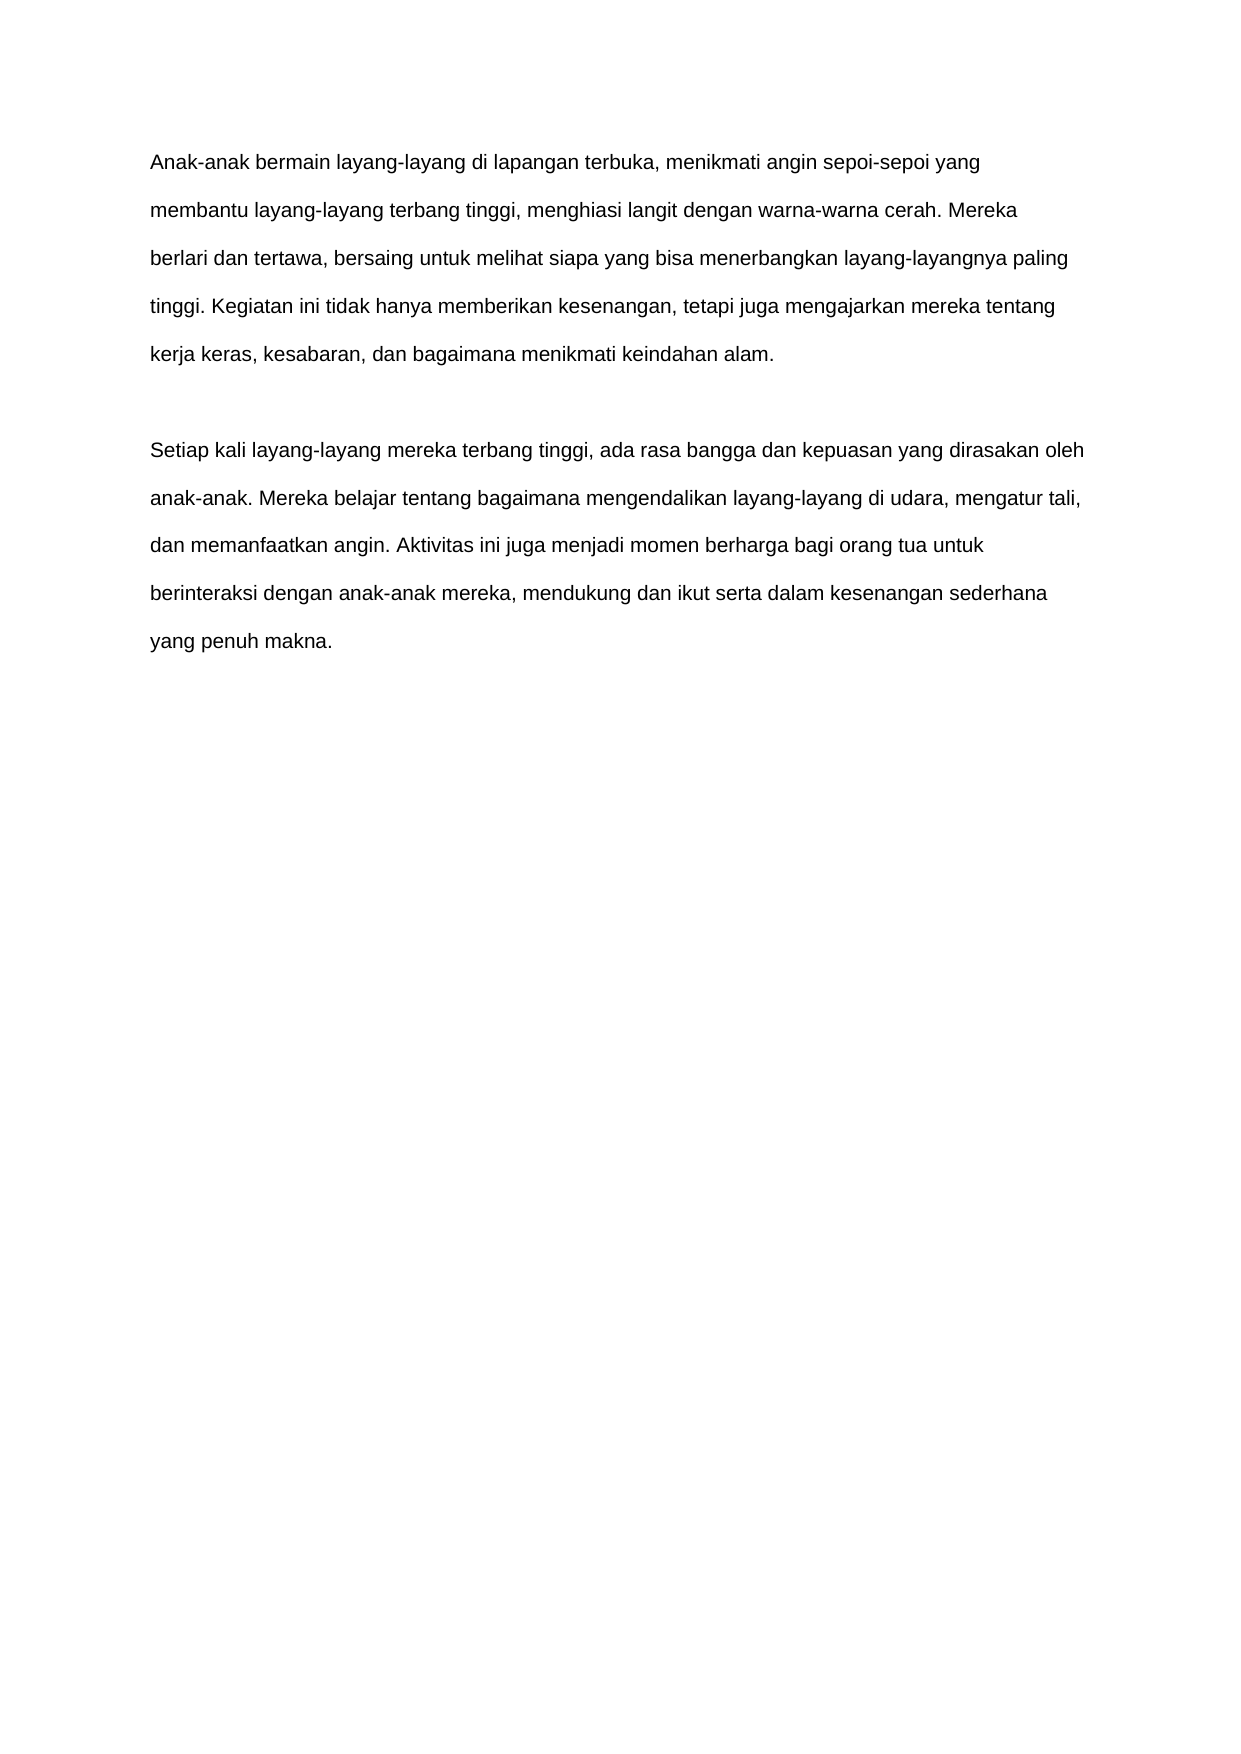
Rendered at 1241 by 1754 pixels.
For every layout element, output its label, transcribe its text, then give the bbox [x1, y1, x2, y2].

text tinggi. Kegiatan ini tidak hanya memberikan kesenangan, tetapi juga mengajarkan mereka tentang [150, 270, 1090, 318]
text membantu layang-layang terbang tinggi, menghiasi langit dengan warna-warna cerah. Mereka [150, 174, 1090, 222]
text berlari dan tertawa, bersaing untuk melihat siapa yang bisa menerbangkan layang-layangnya paling [150, 222, 1090, 270]
text kerja keras, kesabaran, dan bagaimana menikmati keindahan alam. [150, 318, 1090, 366]
text berinteraksi dengan anak-anak mereka, mendukung dan ikut serta dalam kesenangan sederhana [150, 557, 1090, 605]
text Anak-anak bermain layang-layang di lapangan terbuka, menikmati angin sepoi-sepoi yang [150, 150, 1090, 174]
text anak-anak. Mereka belajar tentang bagaimana mengendalikan layang-layang di udara, mengatur tali, [150, 461, 1090, 509]
text yang penuh makna. [150, 605, 1090, 653]
text Setiap kali layang-layang mereka terbang tinggi, ada rasa bangga dan kepuasan yang dirasakan oleh [150, 413, 1090, 461]
text dan memanfaatkan angin. Aktivitas ini juga menjadi momen berharga bagi orang tua untuk [150, 509, 1090, 557]
